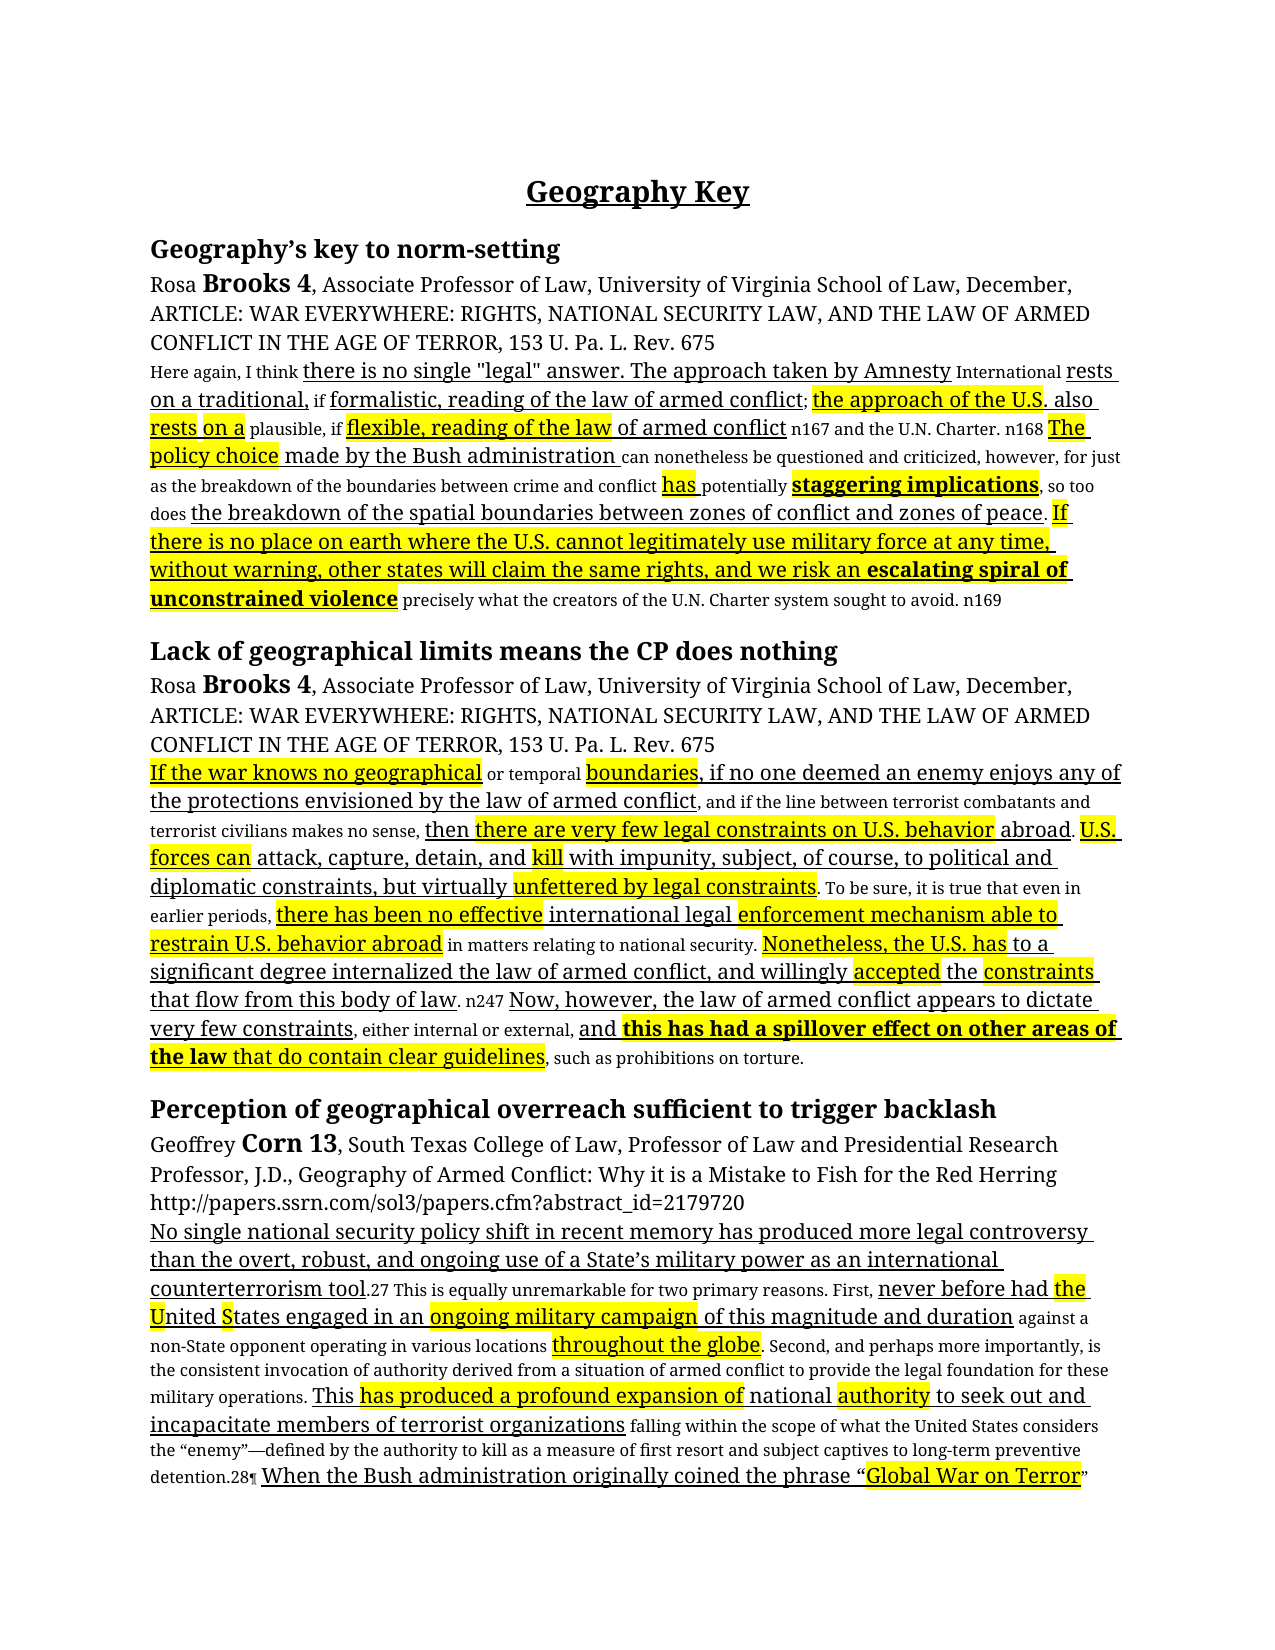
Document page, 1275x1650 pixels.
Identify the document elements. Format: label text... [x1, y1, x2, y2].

subtitle Geography’s key to norm-setting [150, 231, 1125, 265]
text Rosa Brooks 4, Associate Professor of Law, University of Virginia School of Law, December, ARTICLE: WAR EVERYWHERE: RIGHTS, NATIONAL SECURITY LAW, AND THE LAW OF ARMED CONFLICT IN THE AGE OF TERROR, 153 U. Pa. L. Rev. 675 [150, 265, 1125, 356]
text If the war knows no geographical or temporal boundaries, if no one deemed an enemy enjoys any of the protections envisioned by the law of armed conflict, and if the line between terrorist combatants and terrorist civilians makes no sense, then there are very few legal constraints on U.S. behavior abroad. U.S. forces can attack, capture, detain, and kill with impunity, subject, of course, to political and diplomatic constraints, but virtually unfettered by legal constraints. To be sure, it is true that even in earlier periods, there has been no effective international legal enforcement mechanism able to restrain U.S. behavior abroad in matters relating to national security. Nonetheless, the U.S. has to a significant degree internalized the law of armed conflict, and willingly accepted the constraints that flow from this body of law. n247 Now, however, the law of armed conflict appears to dictate very few constraints, either internal or external, and this has had a spillover effect on other areas of the law that do contain clear guidelines, such as prohibitions on torture. [150, 758, 1125, 1071]
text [150, 1217, 1125, 1490]
subtitle Lack of geographical limits means the CP does nothing [150, 633, 1125, 667]
text Here again, I think there is no single "legal" answer. The approach taken by Amnesty International rests on a traditional, if formalistic, reading of the law of armed conflict; the approach of the U.S. also rests on a plausible, if flexible, reading of the law of armed conflict n167 and the U.N. Charter. n168 The policy choice made by the Bush administration can nonetheless be questioned and criticized, however, for just as the breakdown of the boundaries between crime and conflict has potentially staggering implications, so too does the breakdown of the spatial boundaries between zones of conflict and zones of peace. If there is no place on earth where the U.S. cannot legitimately use military force at any time, without warning, other states will claim the same rights, and we risk an escalating spiral of unconstrained violence precisely what the creators of the U.N. Charter system sought to avoid. n169 [150, 356, 1125, 612]
text Rosa Brooks 4, Associate Professor of Law, University of Virginia School of Law, December, ARTICLE: WAR EVERYWHERE: RIGHTS, NATIONAL SECURITY LAW, AND THE LAW OF ARMED CONFLICT IN THE AGE OF TERROR, 153 U. Pa. L. Rev. 675 [150, 667, 1125, 758]
subtitle Perception of geographical overreach sufficient to trigger backlash [150, 1092, 1125, 1126]
text Geoffrey Corn 13, South Texas College of Law, Professor of Law and Presidential Research Professor, J.D., Geography of Armed Conflict: Why it is a Mistake to Fish for the Red Herring http://papers.ssrn.com/sol3/papers.cfm?abstract_id=2179720 [150, 1126, 1125, 1217]
subtitle Geography Key [150, 171, 1125, 211]
